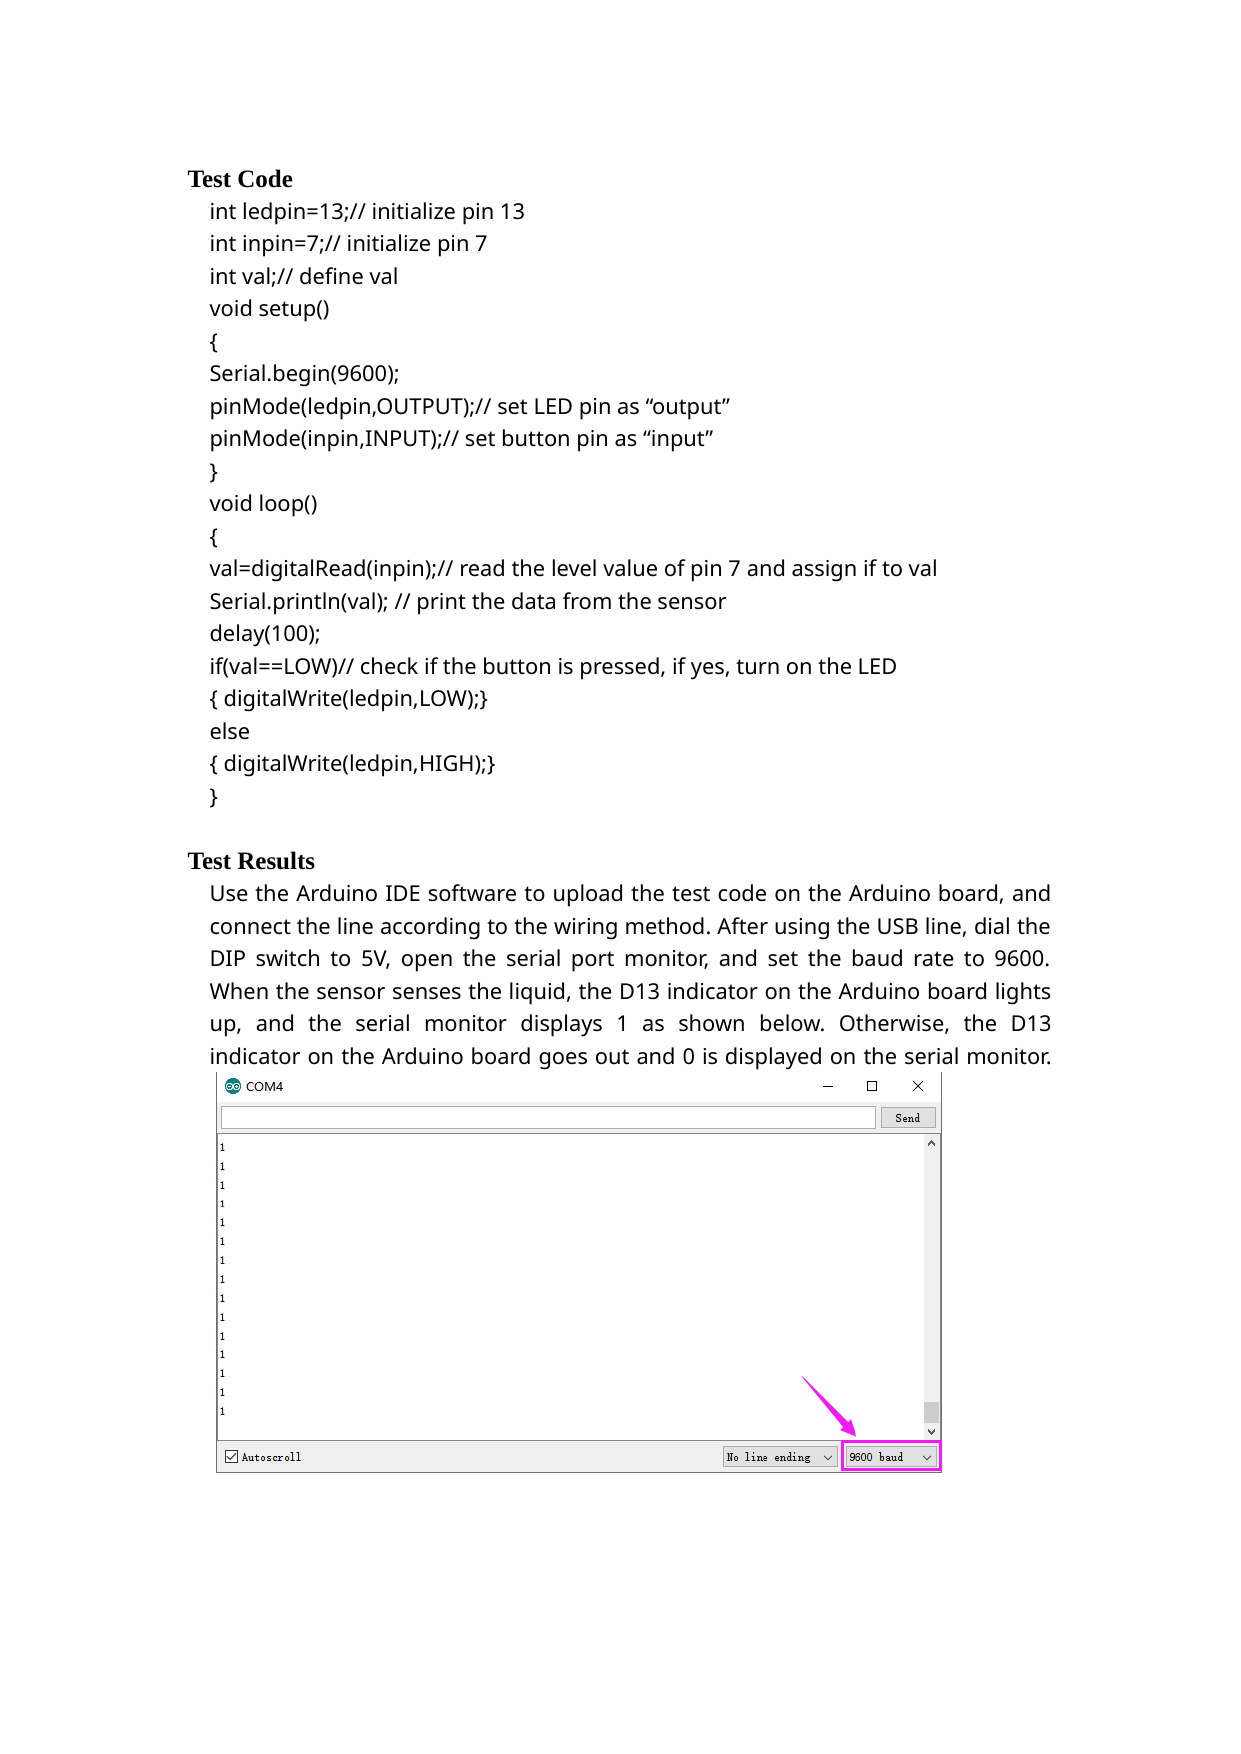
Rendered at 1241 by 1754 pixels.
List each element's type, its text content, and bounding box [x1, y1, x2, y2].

text { [209, 519, 1053, 552]
text } [209, 779, 1053, 812]
text void loop() [209, 487, 1053, 519]
text Serial.begin(9600); [209, 357, 1053, 389]
text void setup() [209, 292, 1053, 324]
text int inpin=7;// initialize pin 7 [209, 227, 1053, 259]
text Serial.println(val); // print the data from the sensor [209, 584, 1053, 617]
text int ledpin=13;// initialize pin 13 [209, 194, 1053, 227]
text pinMode(inpin,INPUT);// set button pin as “input” [209, 422, 1053, 454]
text val=digitalRead(inpin);// read the level value of pin 7 and assign if to val [209, 552, 1053, 584]
text delay(100); [209, 617, 1053, 649]
text { [209, 324, 1053, 357]
text Test Results [187, 844, 1053, 877]
text { digitalWrite(ledpin,LOW);} [209, 682, 1053, 714]
picture [209, 1072, 948, 1479]
text int val;// define val [209, 259, 1053, 292]
text else [209, 714, 1053, 747]
text } [209, 454, 1053, 487]
text pinMode(ledpin,OUTPUT);// set LED pin as “output” [209, 389, 1053, 422]
text if(val==LOW)// check if the button is pressed, if yes, turn on the LED [209, 649, 1053, 682]
text Test Code [187, 162, 1053, 194]
text { digitalWrite(ledpin,HIGH);} [209, 747, 1053, 779]
